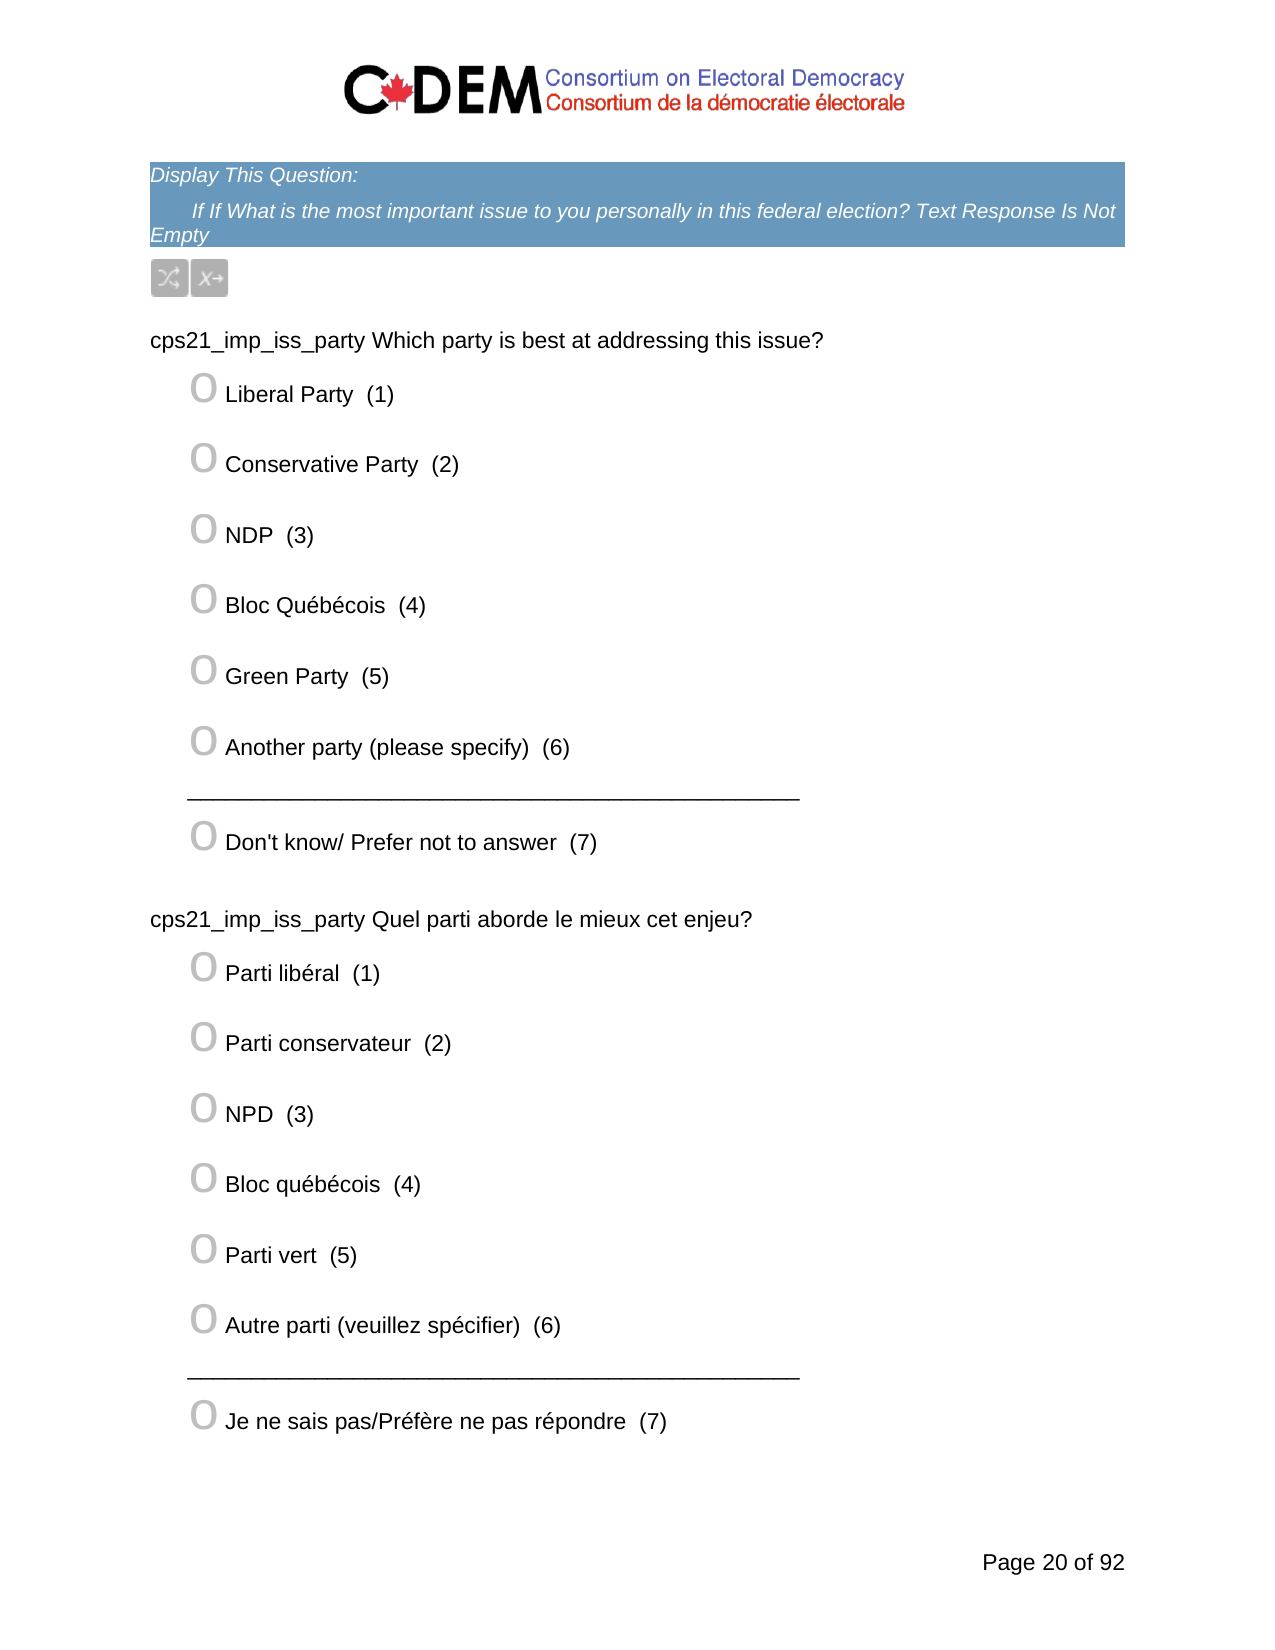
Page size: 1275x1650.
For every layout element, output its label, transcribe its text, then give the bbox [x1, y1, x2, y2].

text cps21_imp_iss_party Quel parti aborde le mieux cet enjeu? [150, 906, 1125, 932]
text If If What is the most important issue to you personally in this federal election? Text Response Is Not Empty [150, 199, 1125, 247]
text Display This Question: [150, 162, 1125, 186]
list Green Party (5) [187, 639, 1125, 701]
picture [151, 259, 189, 297]
list Another party (please specify) (6) ________________________________________________ [187, 710, 1125, 801]
picture [190, 259, 229, 297]
list Liberal Party (1) [187, 357, 1125, 419]
list NPD (3) [187, 1077, 1125, 1139]
list Don't know/ Prefer not to answer (7) [187, 805, 1125, 867]
text cps21_imp_iss_party Which party is best at addressing this issue? [150, 327, 1125, 353]
picture [340, 60, 910, 116]
list Parti vert (5) [187, 1218, 1125, 1280]
list Bloc Québécois (4) [187, 569, 1125, 630]
list Autre parti (veuillez spécifier) (6) ________________________________________________ [187, 1289, 1125, 1380]
list NDP (3) [187, 498, 1125, 560]
list Parti conservateur (2) [187, 1007, 1125, 1068]
list Bloc québécois (4) [187, 1148, 1125, 1209]
list Conservative Party (2) [187, 428, 1125, 489]
list Parti libéral (1) [187, 936, 1125, 998]
list Je ne sais pas/Préfère ne pas répondre (7) [187, 1384, 1125, 1446]
